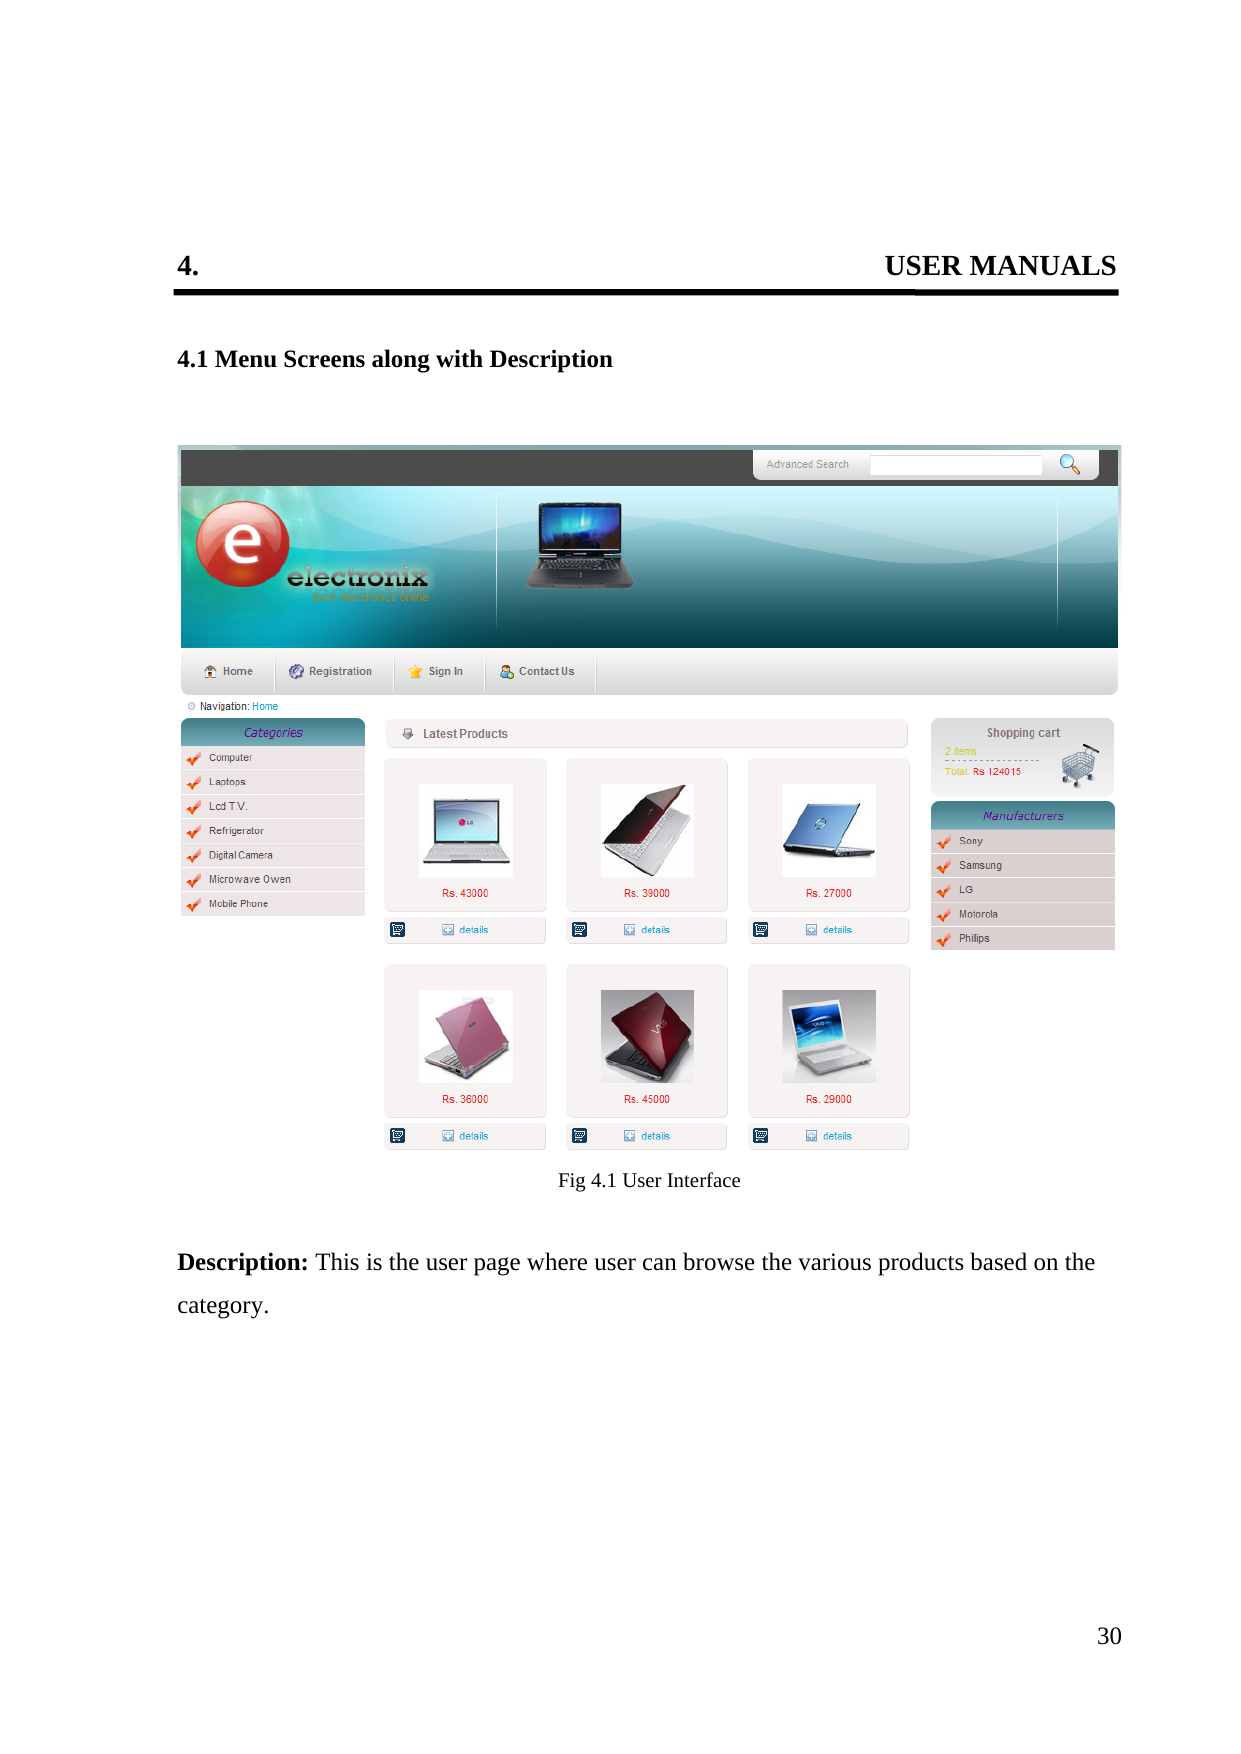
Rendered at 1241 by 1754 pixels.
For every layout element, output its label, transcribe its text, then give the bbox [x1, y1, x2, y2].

text 4.1 Menu Screens along with Description [177, 344, 1122, 373]
text Description: This is the user page where user can browse the various products based on the category. [177, 1247, 1122, 1318]
title 4. USER MANUALS [177, 248, 1122, 282]
picture [177, 445, 1122, 1154]
text Fig 4.1 User Interface [177, 1167, 1122, 1192]
